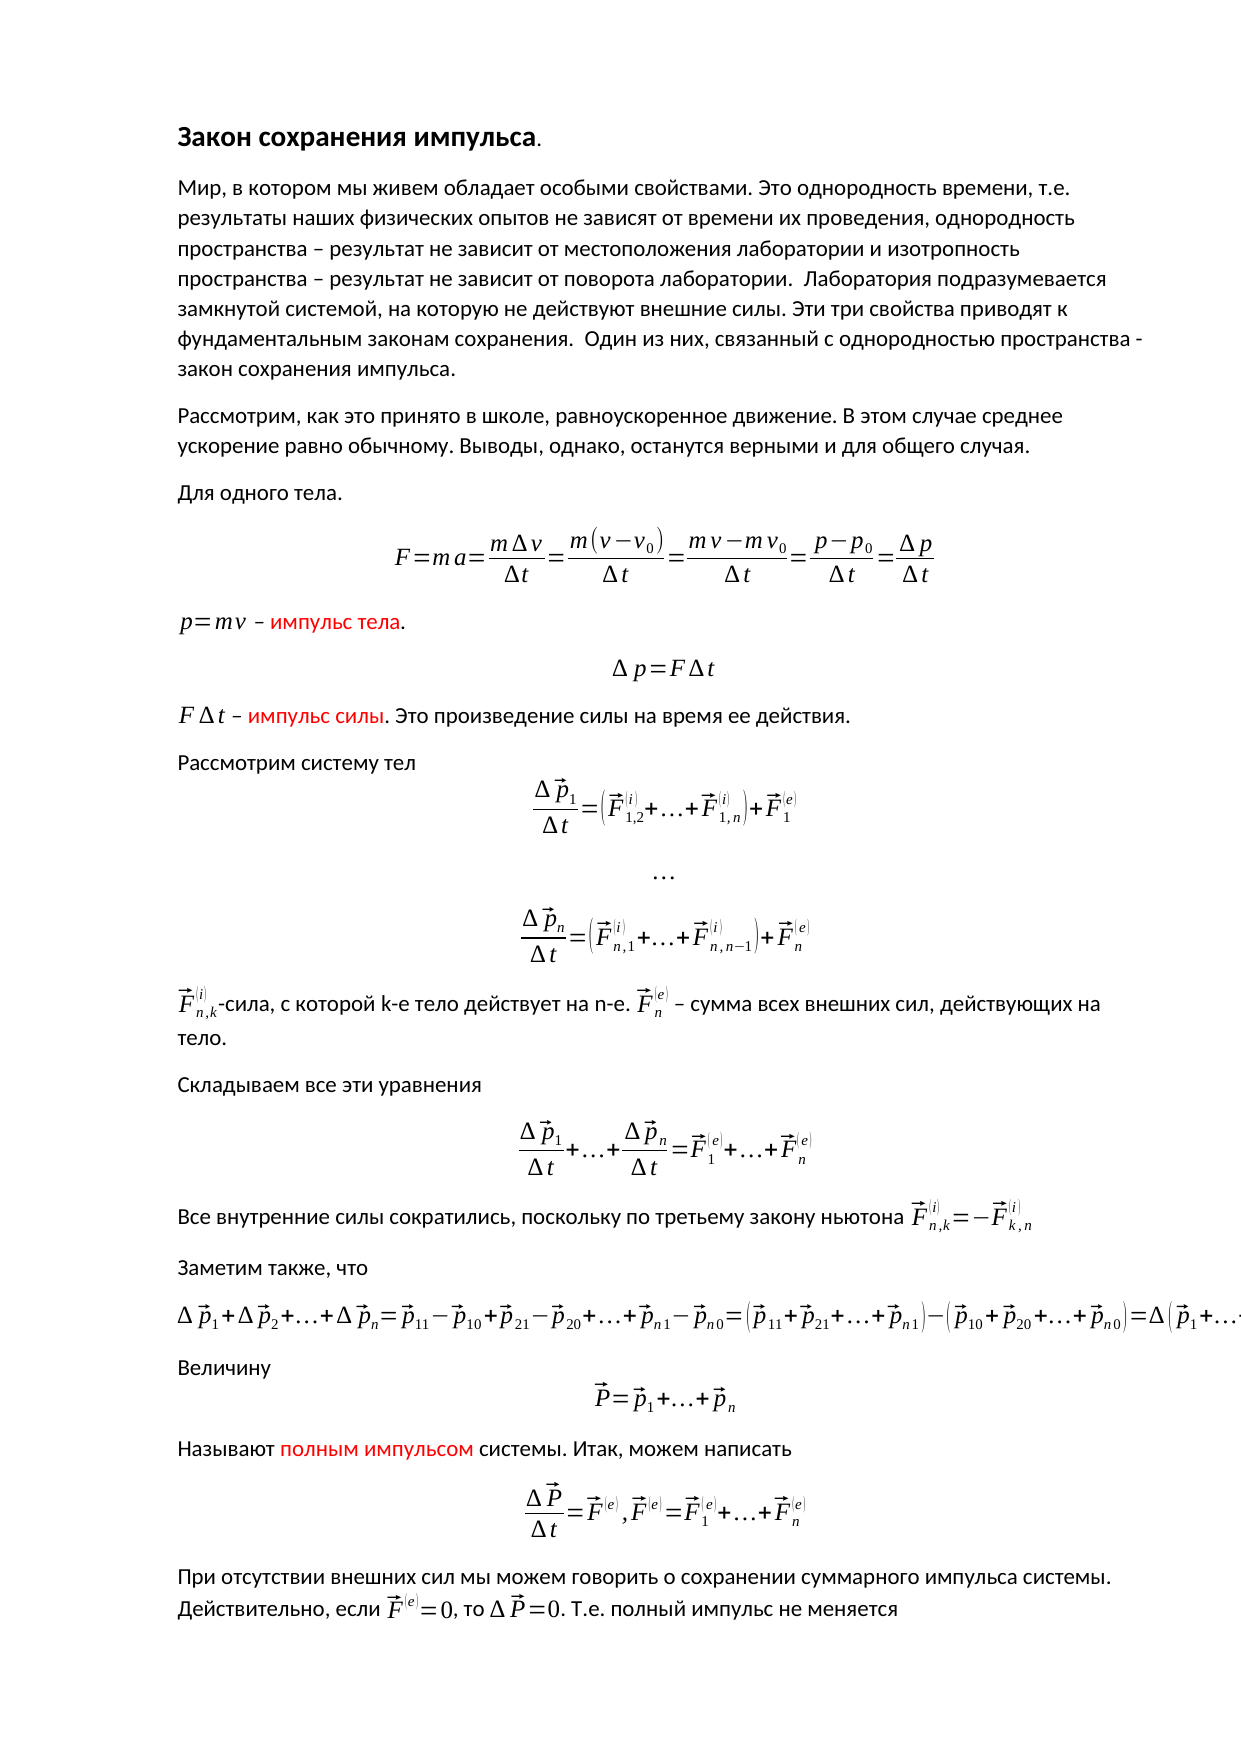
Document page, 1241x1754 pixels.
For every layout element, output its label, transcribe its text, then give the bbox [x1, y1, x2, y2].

text – импульс силы. Это произведение силы на время ее действия. [177, 701, 1152, 729]
text Закон сохранения импульса. [177, 118, 1152, 154]
text Для одного тела. [177, 478, 1152, 506]
text Рассмотрим, как это принято в школе, равноускоренное движение. В этом случае среднее ускорение равно обычному. Выводы, однако, останутся верными и для общего случая. [177, 401, 1152, 459]
text Мир, в котором мы живем обладает особыми свойствами. Это однородность времени, т.е. результаты наших физических опытов не зависят от времени их проведения, однородность пространства – результат не зависит от местоположения лаборатории и изотропность пространства – результат не зависит от поворота лаборатории. Лаборатория подразумевается замкнутой системой, на которую не действуют внешние силы. Эти три свойства приводят к фундаментальным законам сохранения. Один из них, связанный с однородностью пространства - закон сохранения импульса. [177, 173, 1152, 382]
text Складываем все эти уравнения [177, 1070, 1152, 1098]
text Называют полным импульсом системы. Итак, можем написать [177, 1434, 1152, 1462]
text При отсутствии внешних сил мы можем говорить о сохранении суммарного импульса системы. Действительно, если , то . Т.е. полный импульс не меняется [177, 1562, 1152, 1624]
text – импульс тела. [177, 607, 1152, 635]
text Все внутренние силы сократились, поскольку по третьему закону ньютона [177, 1199, 1152, 1234]
text -сила, с которой k-е тело действует на n-e. – сумма всех внешних сил, действующих на тело. [177, 986, 1152, 1051]
text Заметим также, что [177, 1253, 1152, 1281]
text Величину [177, 1353, 1152, 1381]
text Рассмотрим систему тел [177, 748, 1152, 776]
